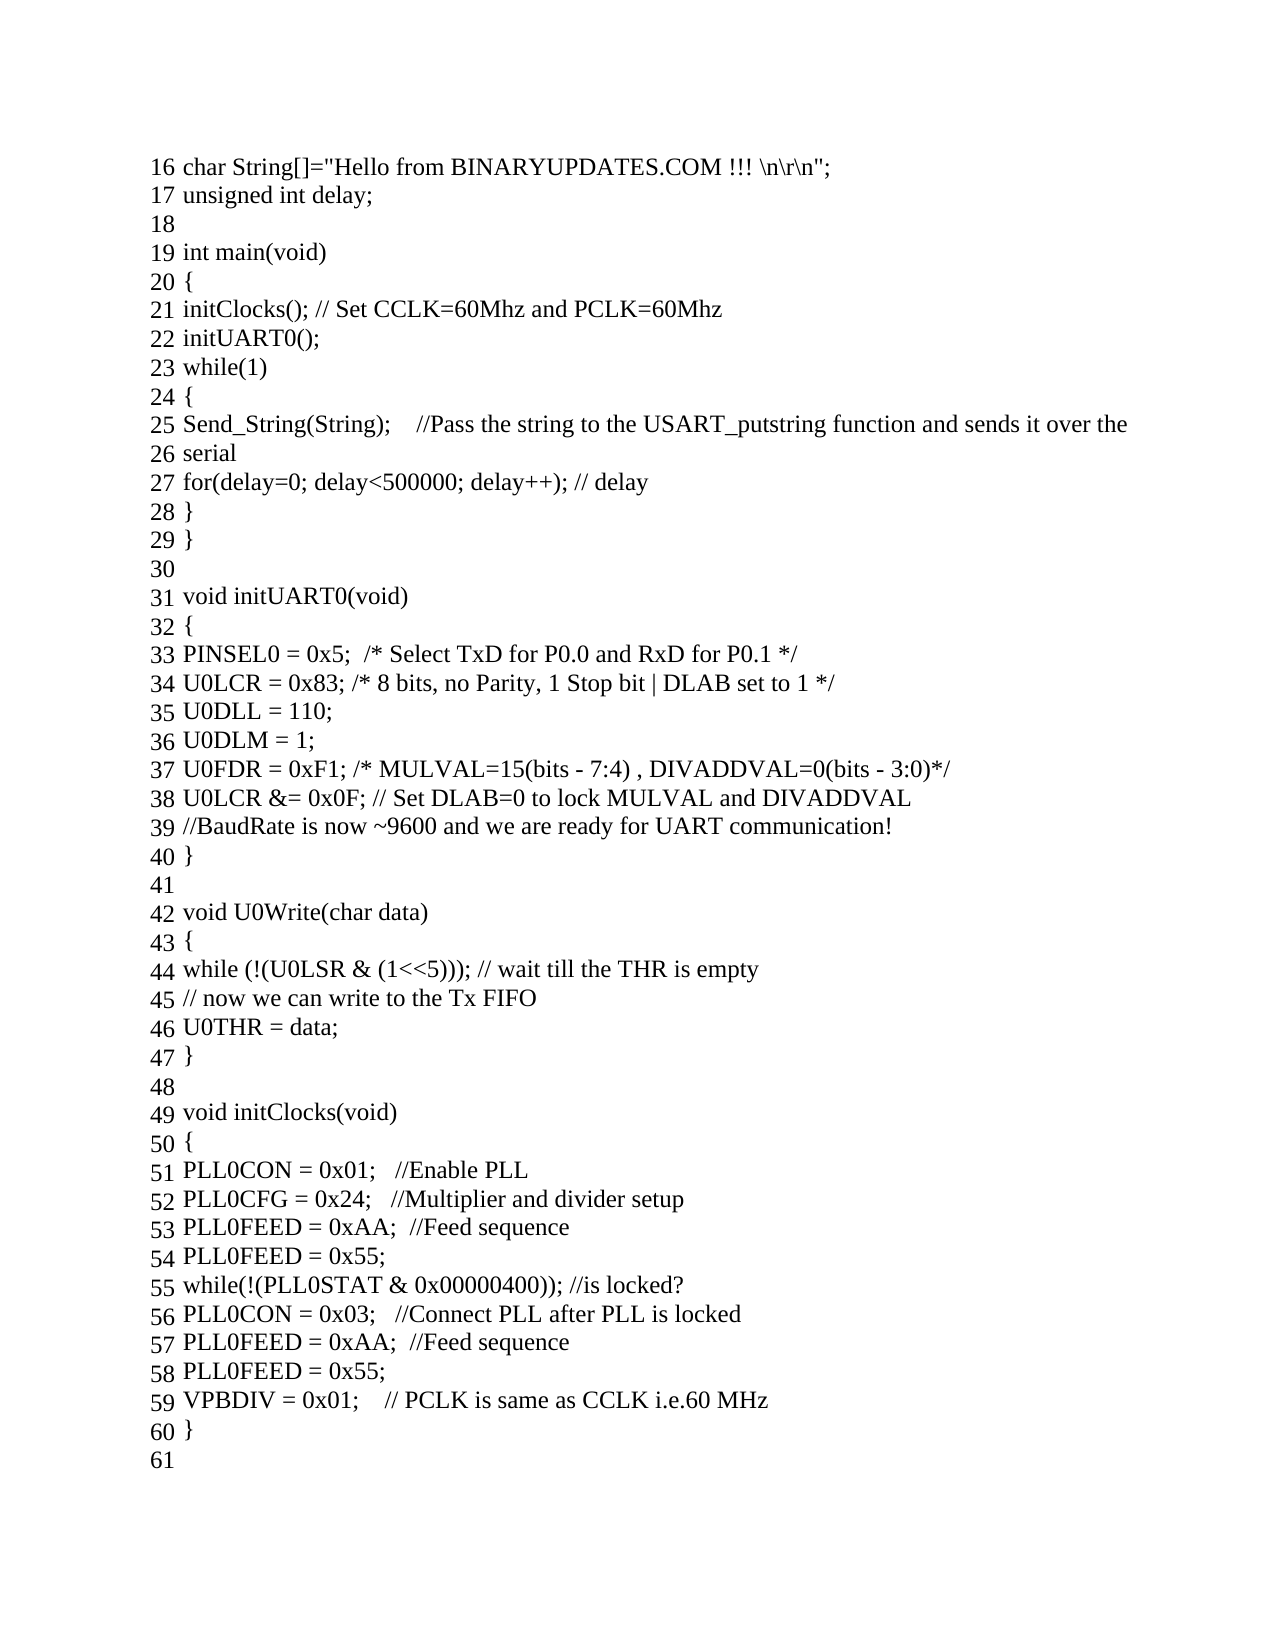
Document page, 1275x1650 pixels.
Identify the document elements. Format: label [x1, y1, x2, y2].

table_header [181, 150, 1133, 1476]
table_header [149, 150, 181, 1476]
